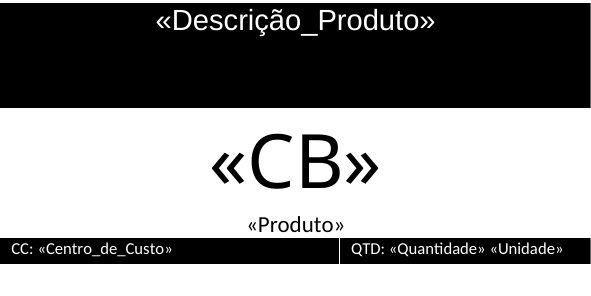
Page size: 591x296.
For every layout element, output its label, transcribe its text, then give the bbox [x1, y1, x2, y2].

table_cell [197, 238, 339, 264]
table_cell «Produto» [0, 210, 591, 238]
table_header «Descrição_Produto» [0, 3, 591, 108]
table_cell QTD: «Quantidade» «Unidade» [340, 238, 591, 264]
table_cell «CB» [0, 108, 591, 210]
table_cell CC: «Centro_de_Custo» [0, 238, 197, 264]
